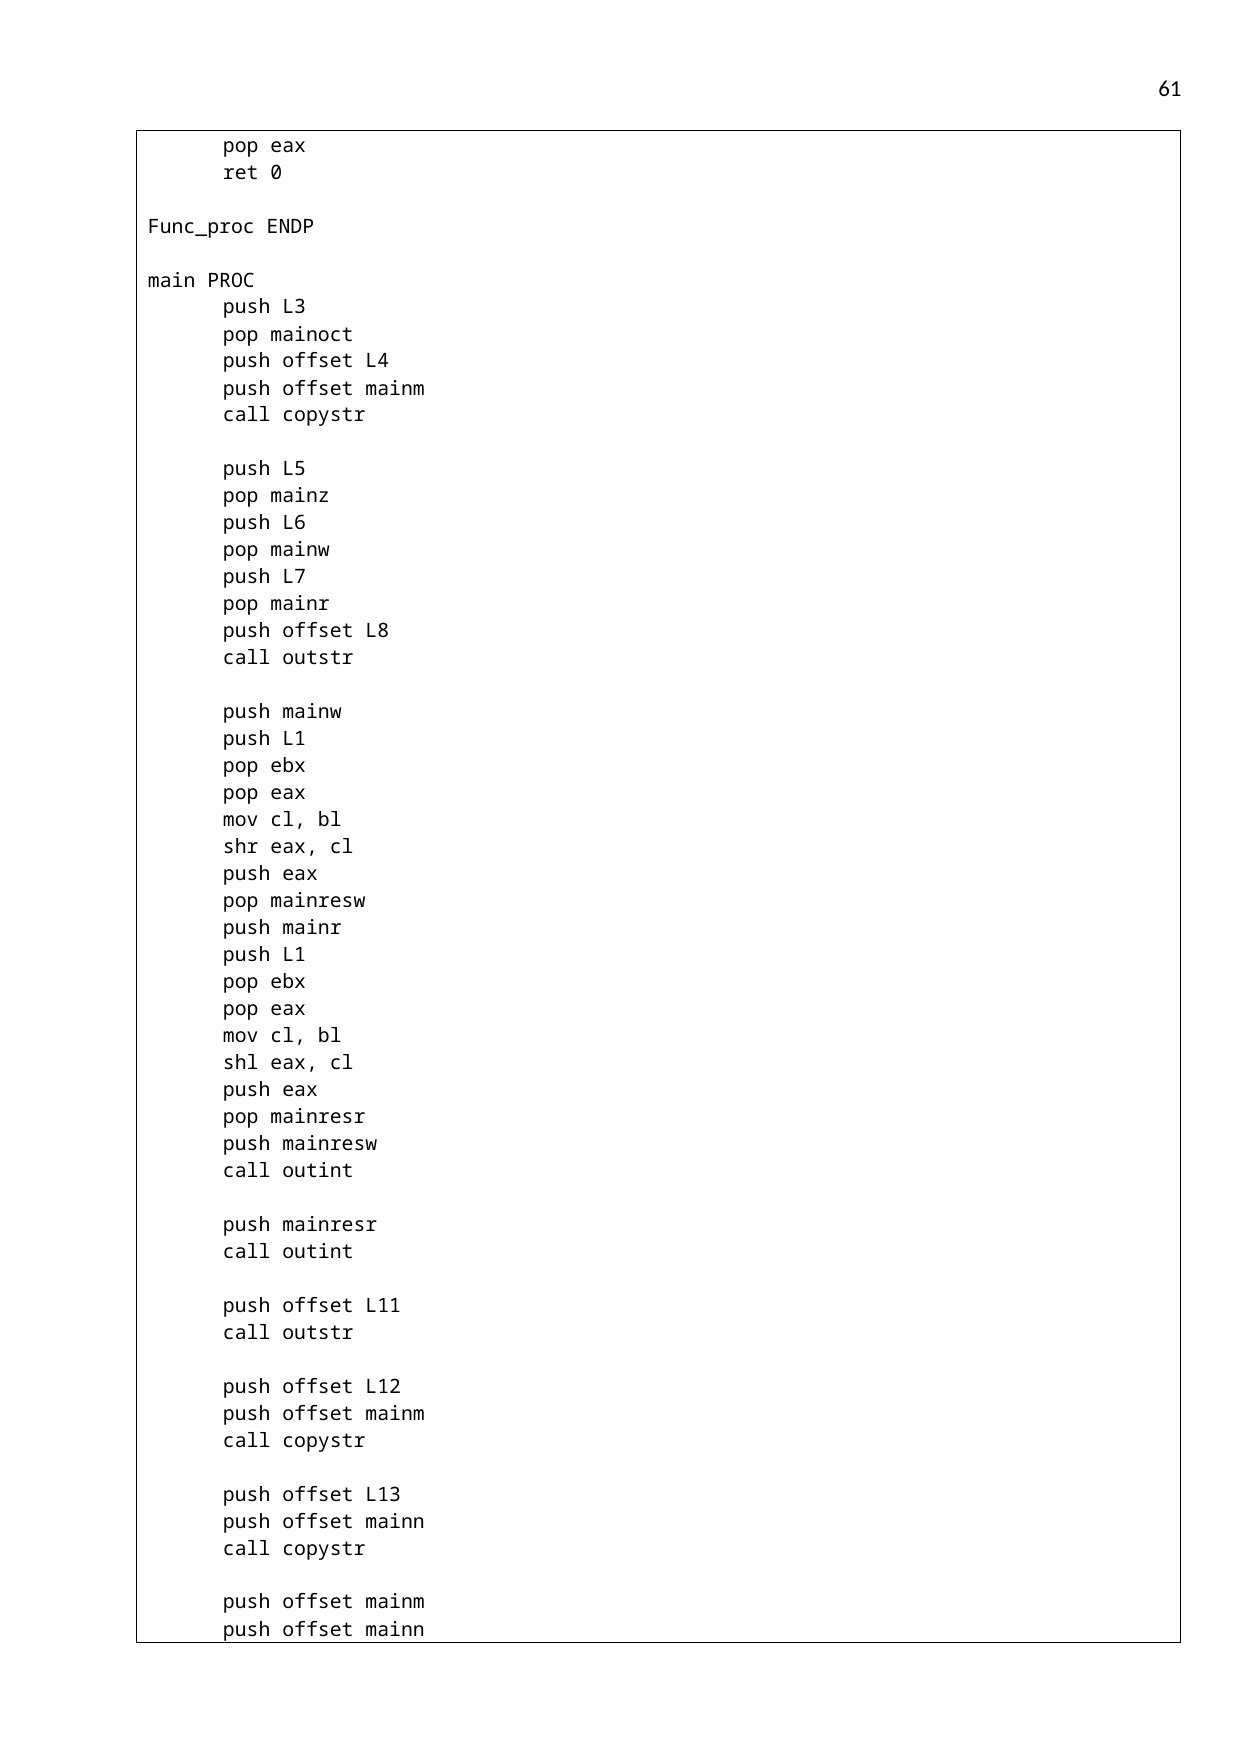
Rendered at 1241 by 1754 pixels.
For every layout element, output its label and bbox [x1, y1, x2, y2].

table_header [137, 131, 1180, 1642]
